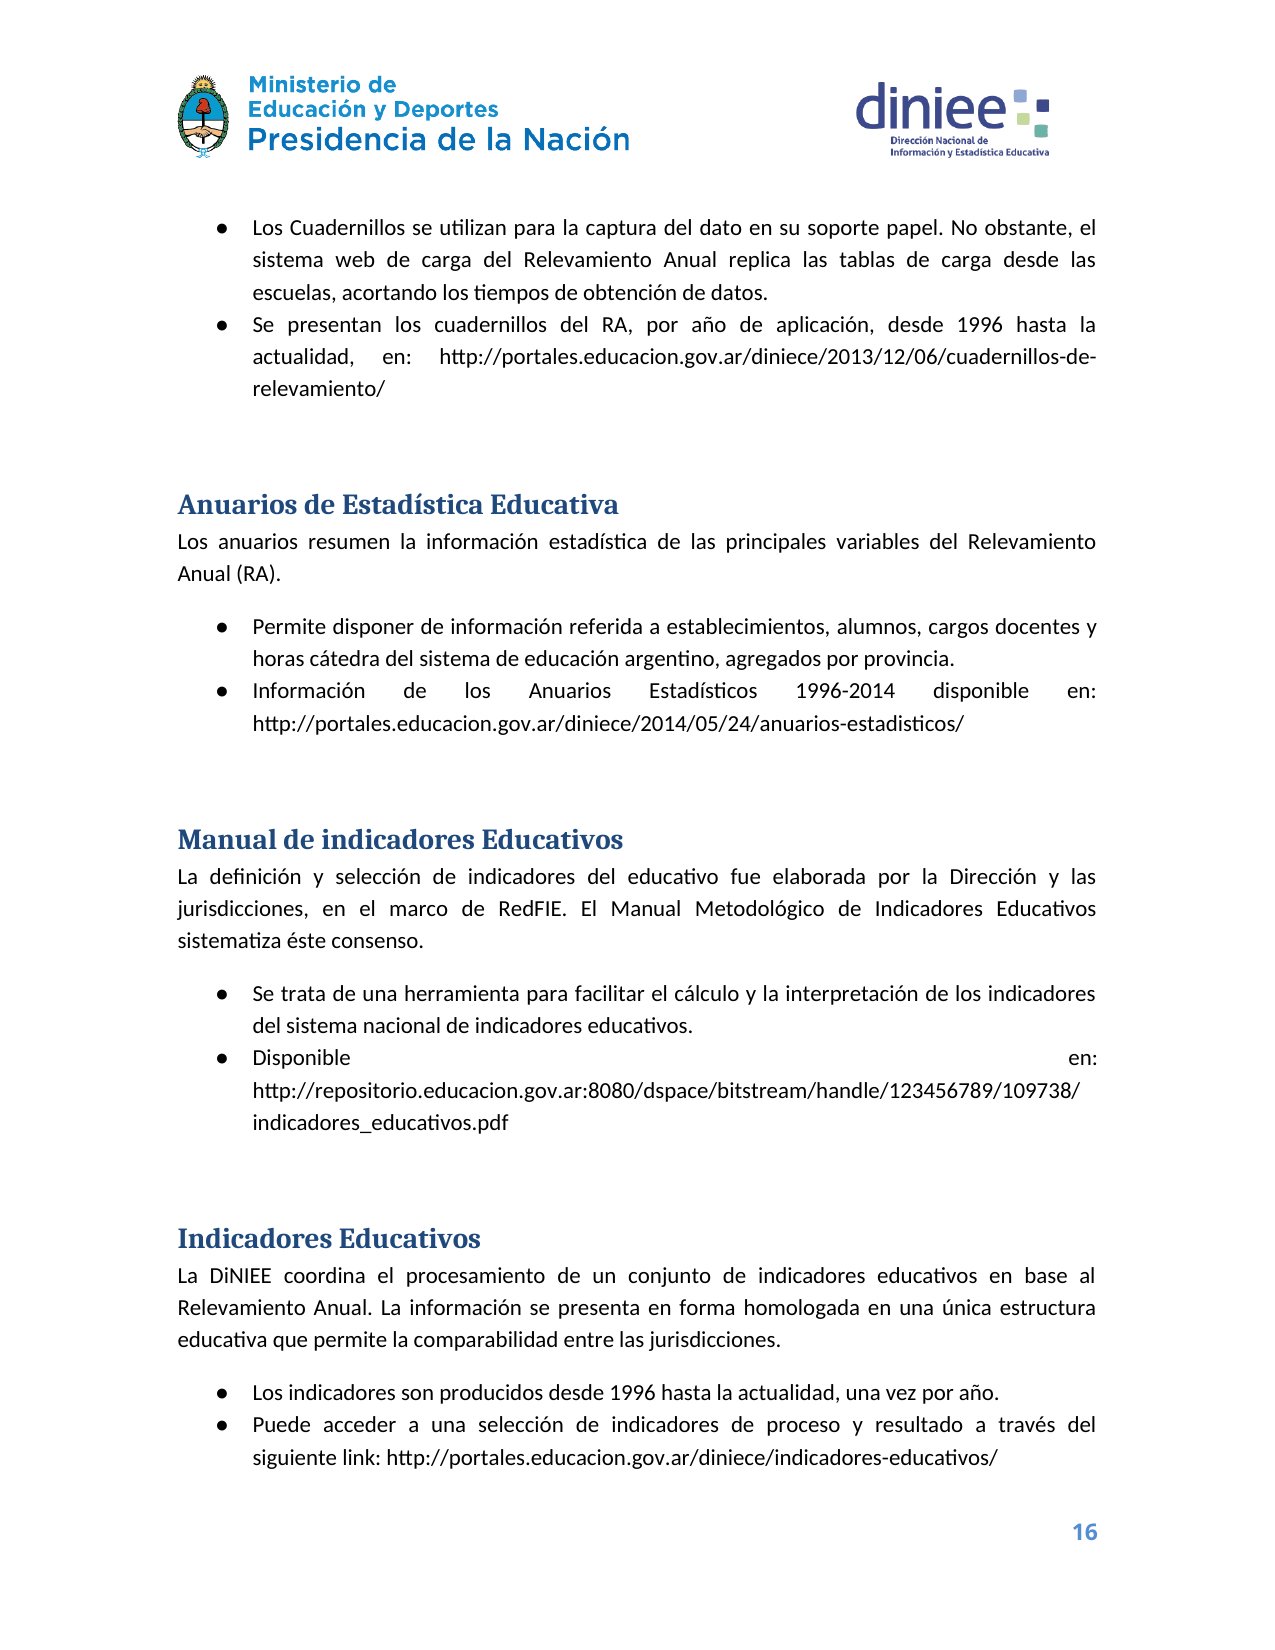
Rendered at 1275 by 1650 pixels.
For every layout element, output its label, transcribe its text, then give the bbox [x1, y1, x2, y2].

list Disponible en: http://repositorio.educacion.gov.ar:8080/dspace/bitstream/handle/123456789/109738/indicadores_educativos.pdf [215, 1043, 1098, 1136]
list Los Cuadernillos se utilizan para la captura del dato en su soporte papel. No obstante, el sistema web de carga del Relevamiento Anual replica las tablas de carga desde las escuelas, acortando los tiempos de obtención de datos. [215, 213, 1098, 306]
list Puede acceder a una selección de indicadores de proceso y resultado a través del siguiente link: http://portales.educacion.gov.ar/diniece/indicadores-educativos/ [215, 1410, 1098, 1471]
picture [177, 75, 629, 158]
subtitle Anuarios de Estadística Educativa [177, 488, 1098, 522]
subtitle Manual de indicadores Educativos [177, 823, 1098, 857]
list Se trata de una herramienta para facilitar el cálculo y la interpretación de los indicadores del sistema nacional de indicadores educativos. [215, 979, 1098, 1039]
list Los indicadores son producidos desde 1996 hasta la actualidad, una vez por año. [215, 1378, 1098, 1406]
text La definición y selección de indicadores del educativo fue elaborada por la Dirección y las jurisdicciones, en el marco de RedFIE. El Manual Metodológico de Indicadores Educativos sistematiza éste consenso. [177, 862, 1098, 954]
subtitle Indicadores Educativos [177, 1222, 1098, 1256]
list Información de los Anuarios Estadísticos 1996-2014 disponible en: http://portales.educacion.gov.ar/diniece/2014/05/24/anuarios-estadisticos/ [215, 677, 1098, 737]
list Se presentan los cuadernillos del RA, por año de aplicación, desde 1996 hasta la actualidad, en: http://portales.educacion.gov.ar/diniece/2013/12/06/cuadernillos-de-relevamiento/ [215, 310, 1098, 402]
list Permite disponer de información referida a establecimientos, alumnos, cargos docentes y horas cátedra del sistema de educación argentino, agregados por provincia. [215, 612, 1098, 672]
picture [856, 82, 1050, 158]
text La DiNIEE coordina el procesamiento de un conjunto de indicadores educativos en base al Relevamiento Anual. La información se presenta en forma homologada en una única estructura educativa que permite la comparabilidad entre las jurisdicciones. [177, 1261, 1098, 1353]
text Los anuarios resumen la información estadística de las principales variables del Relevamiento Anual (RA). [177, 527, 1098, 587]
